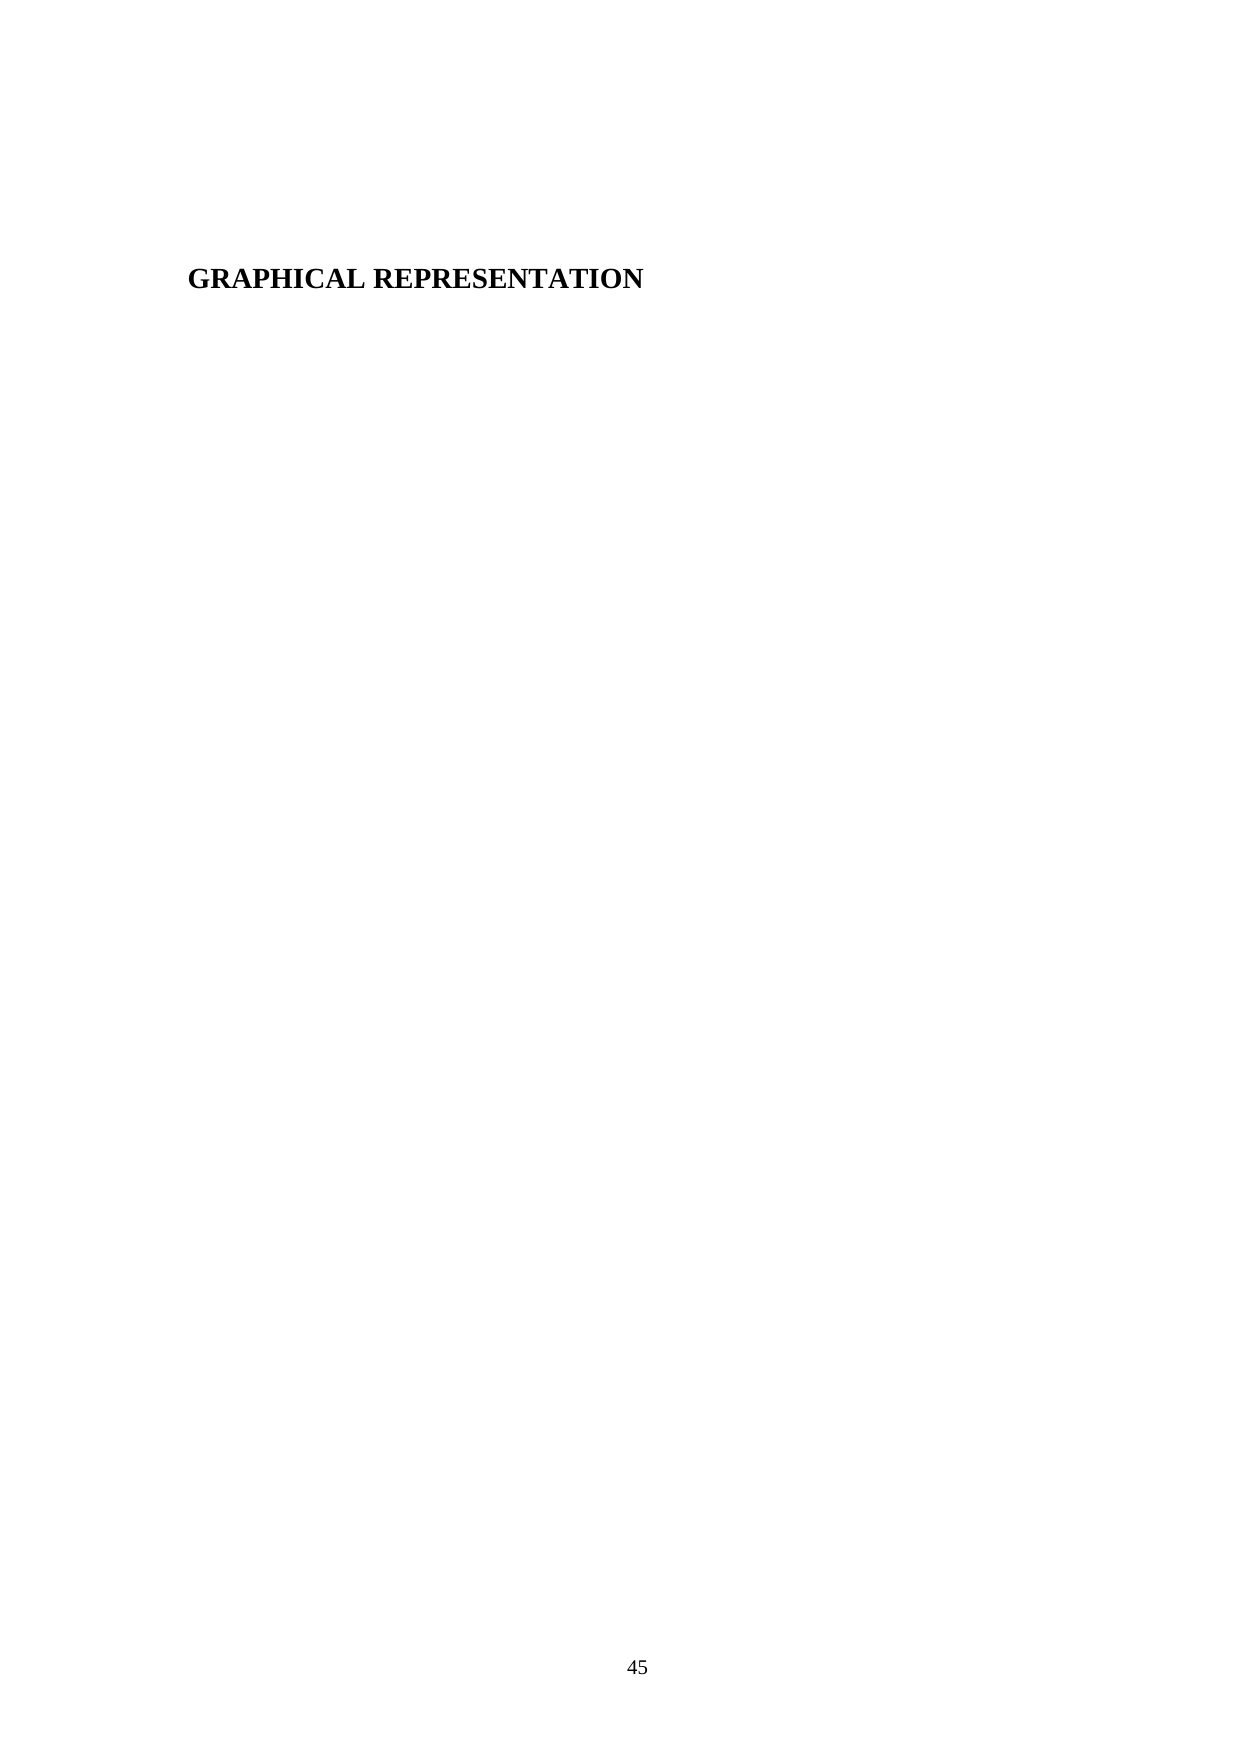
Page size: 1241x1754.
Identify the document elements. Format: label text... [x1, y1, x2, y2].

text GRAPHICAL REPRESENTATION [187, 261, 1087, 294]
